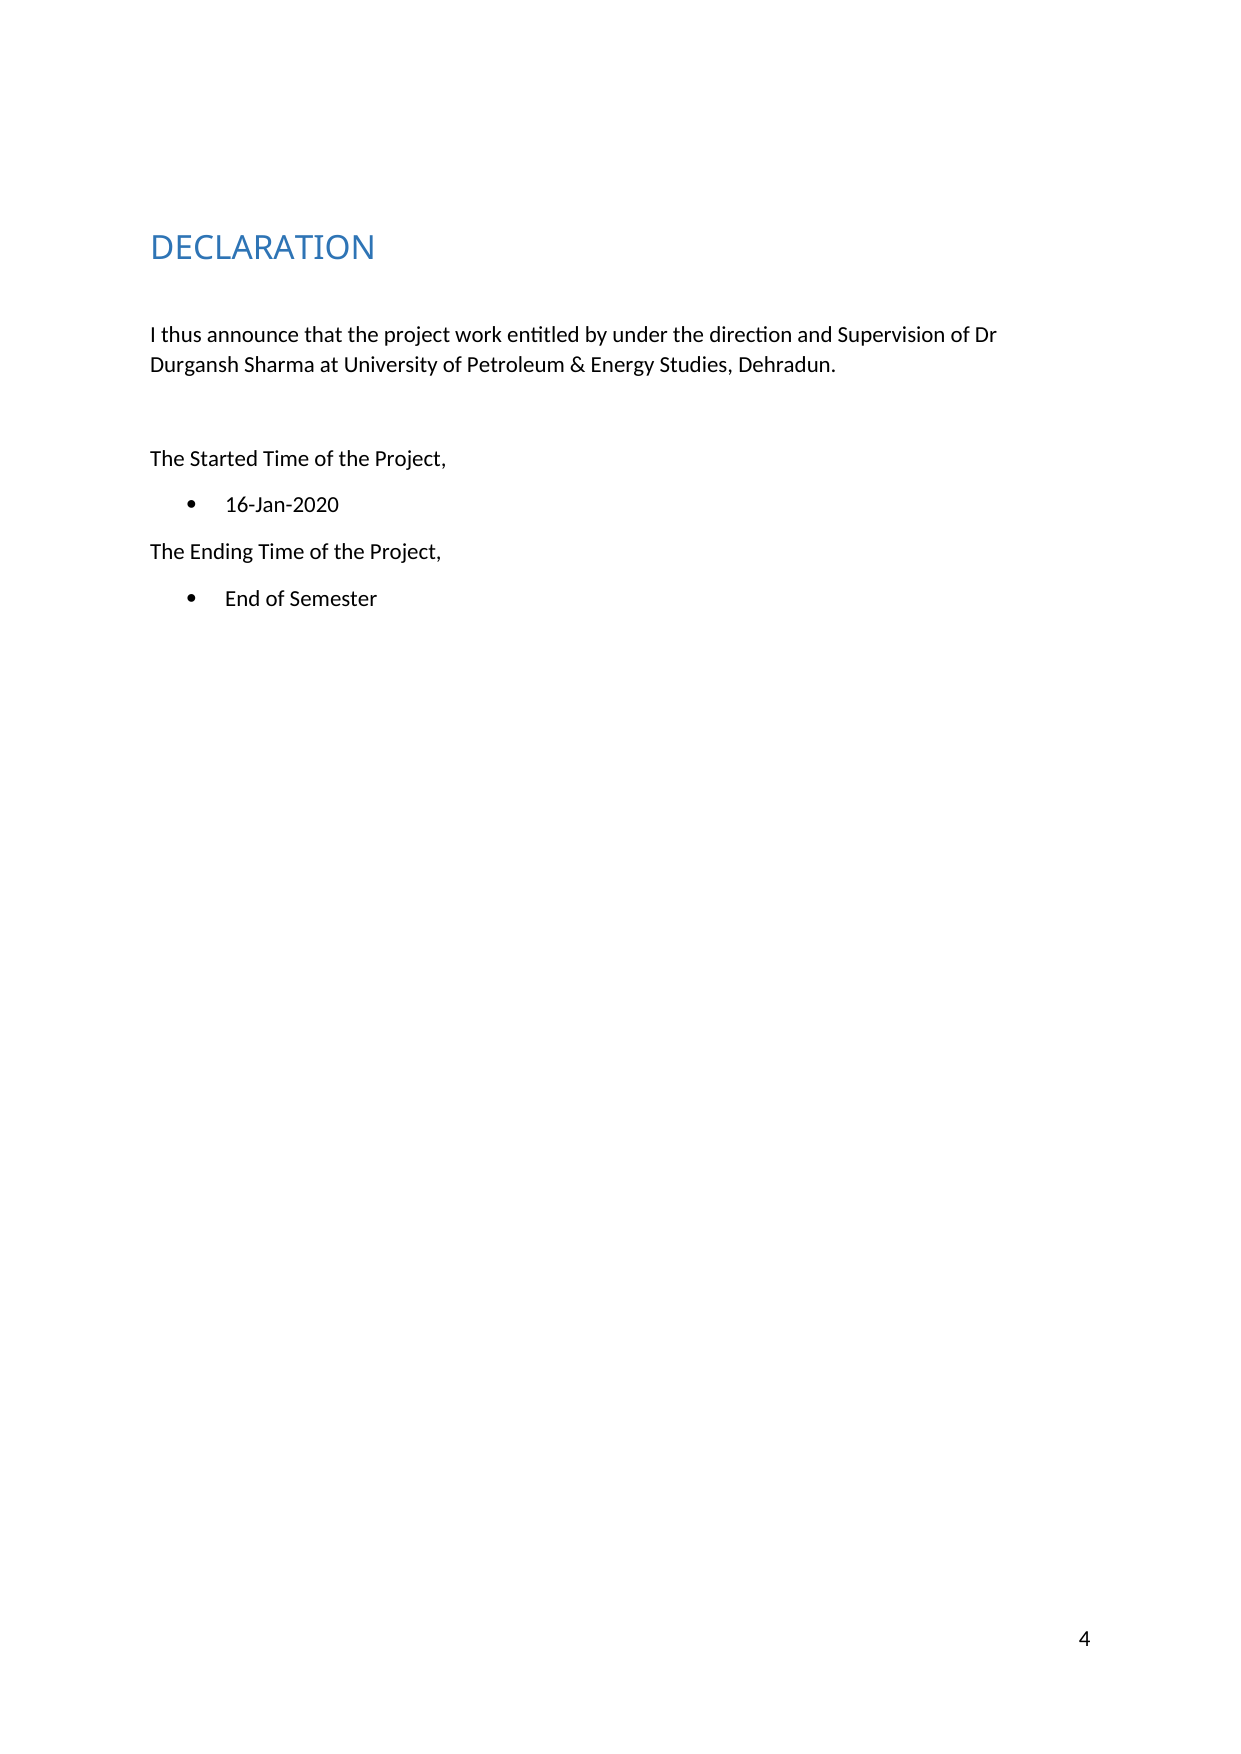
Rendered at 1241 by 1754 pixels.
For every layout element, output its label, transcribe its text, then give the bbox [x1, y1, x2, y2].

text The Ending Time of the Project, [150, 537, 1090, 566]
list End of Semester [187, 584, 1090, 612]
subtitle DECLARATION [150, 224, 1090, 269]
list 16-Jan-2020 [187, 491, 1090, 519]
text I thus announce that the project work entitled by under the direction and Supervision of Dr Durgansh Sharma at University of Petroleum & Energy Studies, Dehradun. [150, 320, 1090, 378]
text The Started Time of the Project, [150, 444, 1090, 472]
